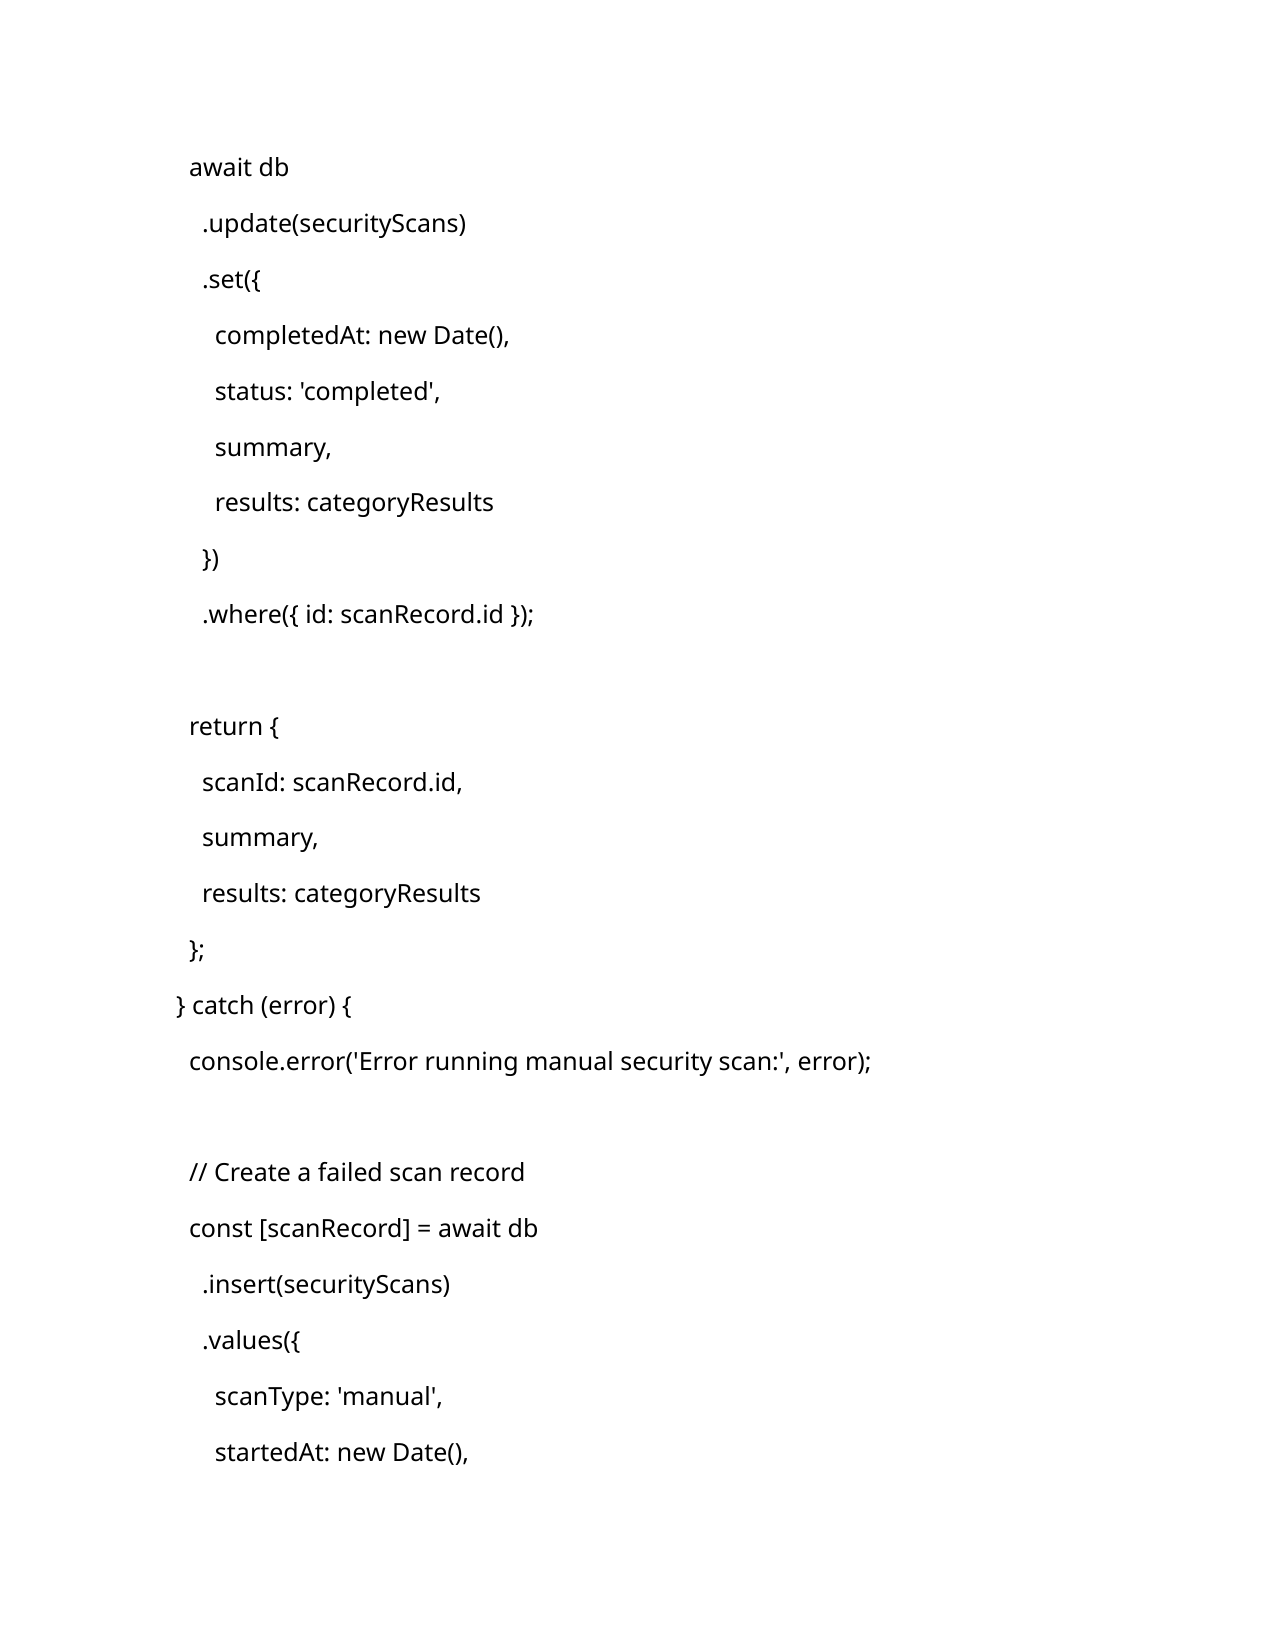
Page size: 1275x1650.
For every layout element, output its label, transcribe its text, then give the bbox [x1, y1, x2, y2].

text startedAt: new Date(), [150, 1434, 1125, 1468]
text console.error('Error running manual security scan:', error); [150, 1043, 1125, 1077]
text results: categoryResults [150, 485, 1125, 519]
text .values({ [150, 1322, 1125, 1357]
text // Create a failed scan record [150, 1155, 1125, 1189]
text completedAt: new Date(), [150, 317, 1125, 352]
text const [scanRecord] = await db [150, 1211, 1125, 1245]
text .set({ [150, 262, 1125, 296]
text results: categoryResults [150, 876, 1125, 910]
text await db [150, 150, 1125, 184]
text return { [150, 708, 1125, 742]
text .insert(securityScans) [150, 1267, 1125, 1301]
text status: 'completed', [150, 373, 1125, 407]
text .where({ id: scanRecord.id }); [150, 597, 1125, 631]
text scanType: 'manual', [150, 1378, 1125, 1412]
text }) [150, 541, 1125, 575]
text summary, [150, 429, 1125, 463]
text summary, [150, 820, 1125, 854]
text .update(securityScans) [150, 206, 1125, 240]
text }; [150, 932, 1125, 966]
text } catch (error) { [150, 987, 1125, 1022]
text scanId: scanRecord.id, [150, 764, 1125, 798]
